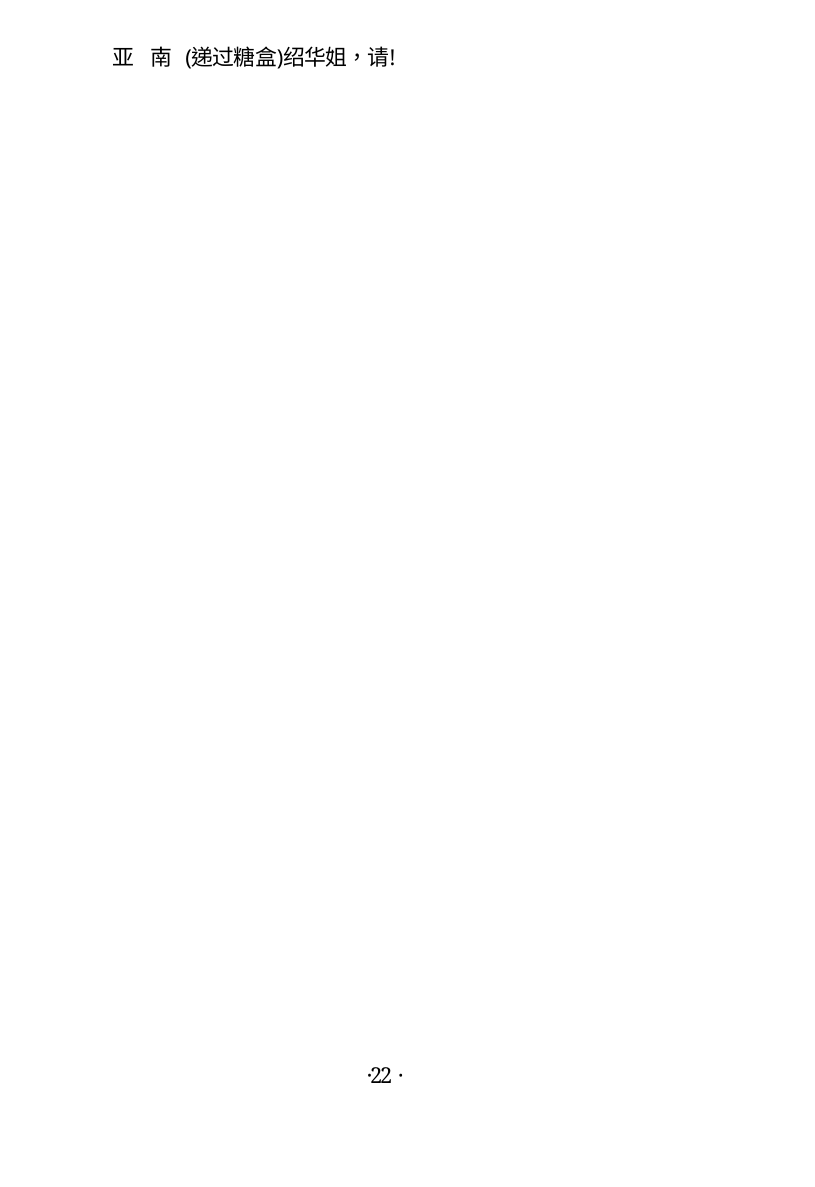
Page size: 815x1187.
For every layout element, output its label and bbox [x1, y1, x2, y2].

text [112, 42, 426, 71]
